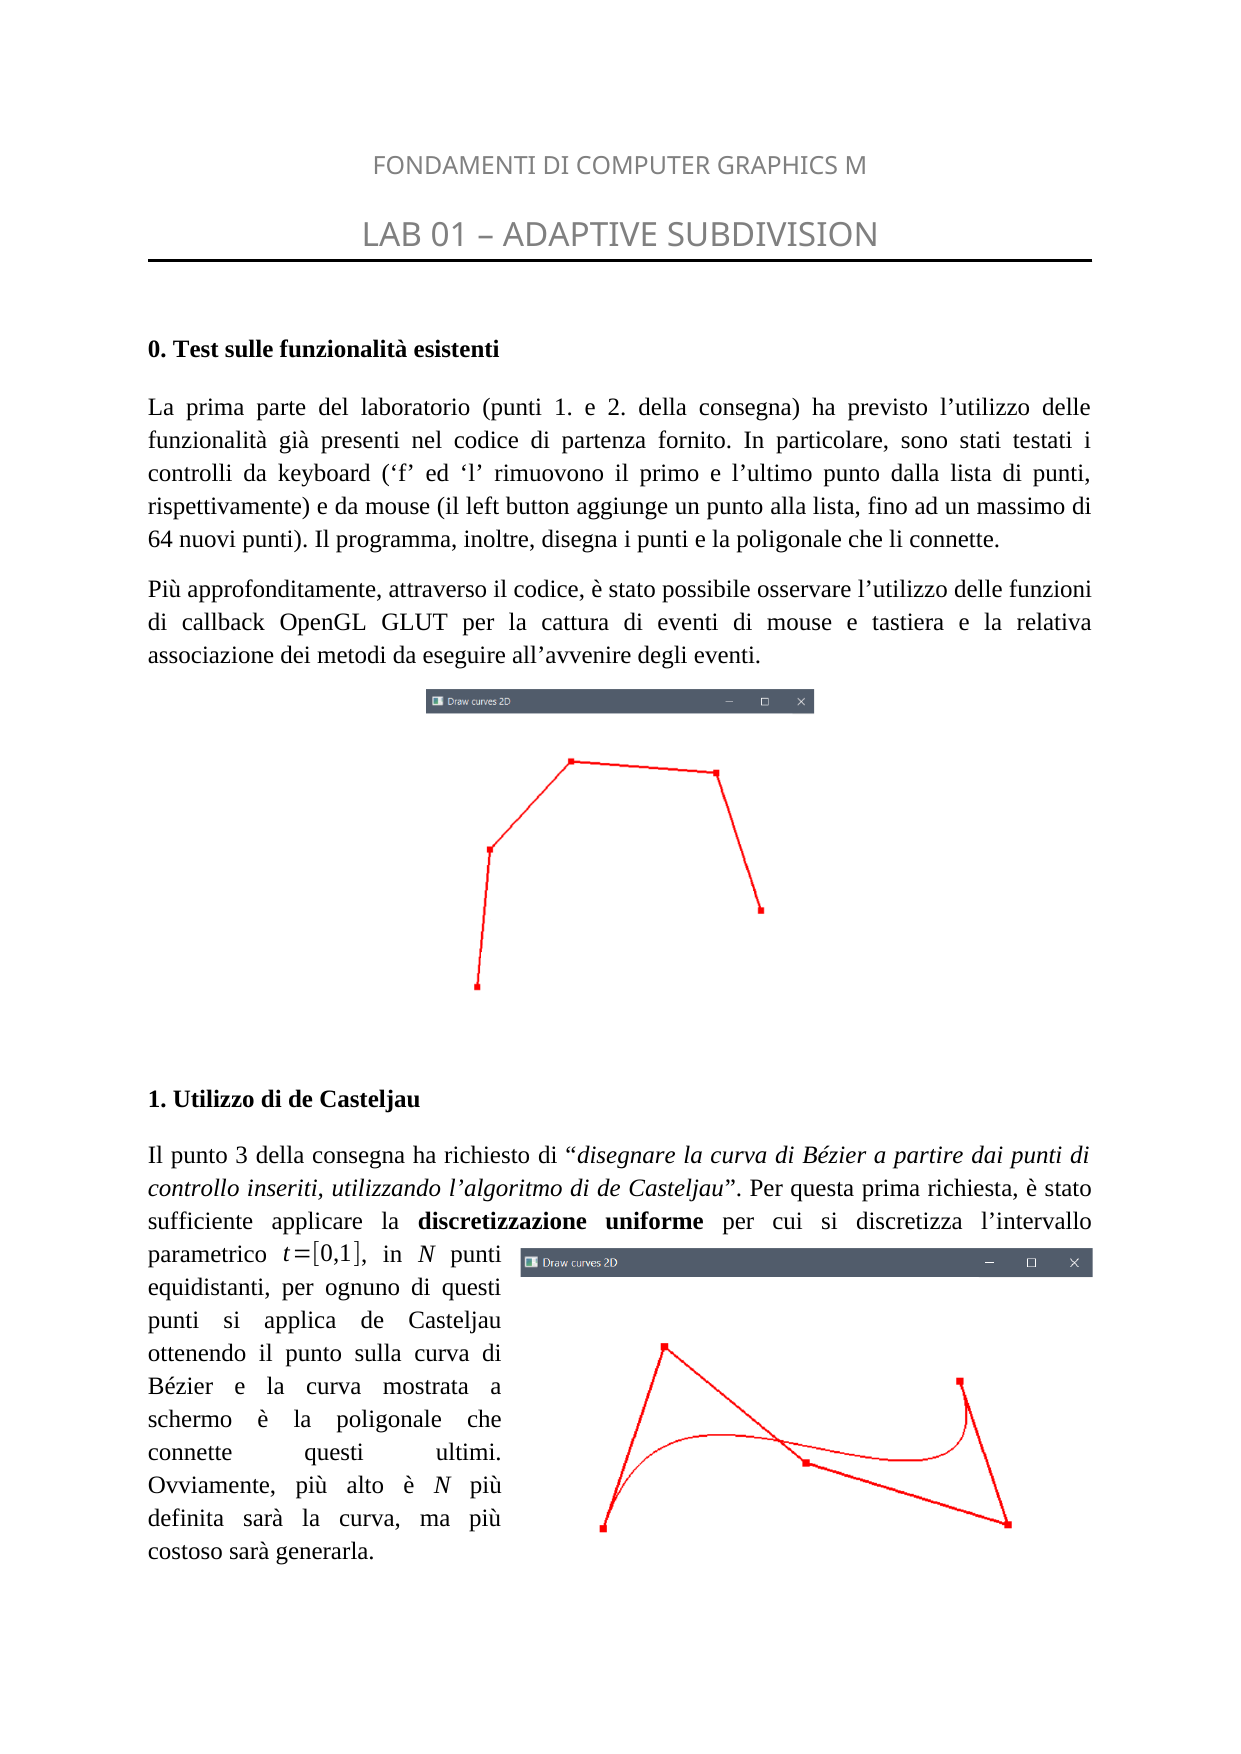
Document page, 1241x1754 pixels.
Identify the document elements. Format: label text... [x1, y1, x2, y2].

text FONDAMENTI DI COMPUTER GRAPHICS M [148, 148, 1092, 182]
subtitle 1. Utilizzo di de Casteljau [148, 1084, 1092, 1112]
subtitle 0. Test sulle funzionalità esistenti [148, 334, 1092, 363]
text LAB 01 – ADAPTIVE SUBDIVISION [148, 211, 1092, 259]
picture [426, 689, 815, 1014]
picture [520, 1248, 1093, 1612]
text La prima parte del laboratorio (punti 1. e 2. della consegna) ha previsto l’utilizzo delle funzionalità già presenti nel codice di partenza fornito. In particolare, sono stati testati i controlli da keyboard (‘f’ ed ‘l’ rimuovono il primo e l’ultimo punto dalla lista di punti, rispettivamente) e da mouse (il left button aggiunge un punto alla lista, fino ad un massimo di 64 nuovi punti). Il programma, inoltre, disegna i punti e la poligonale che li connette. [148, 392, 1092, 553]
text Più approfonditamente, attraverso il codice, è stato possibile osservare l’utilizzo delle funzioni di callback OpenGL GLUT per la cattura di eventi di mouse e tastiera e la relativa associazione dei metodi da eseguire all’avvenire degli eventi. [148, 574, 1092, 669]
